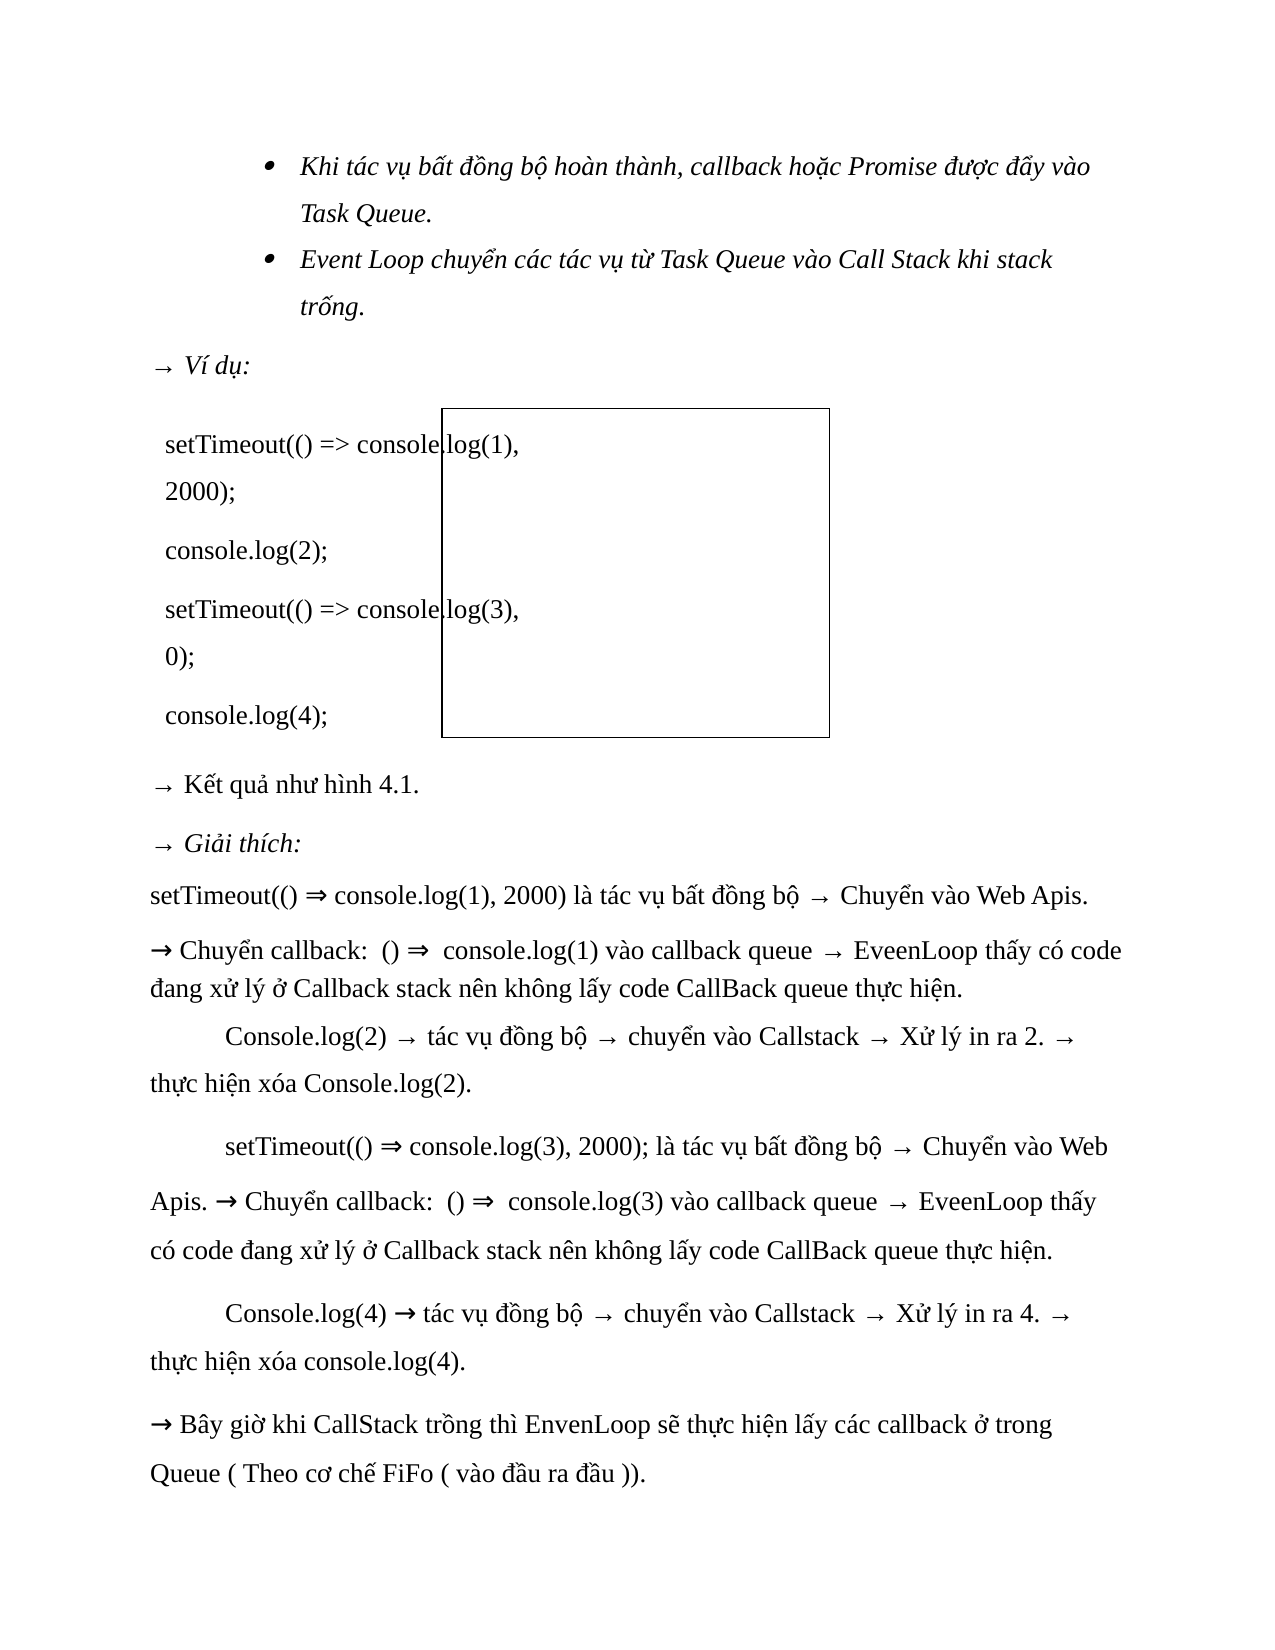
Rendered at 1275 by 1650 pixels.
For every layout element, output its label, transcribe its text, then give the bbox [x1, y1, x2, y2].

text setTimeout(() ⇒ console.log(1), 2000) là tác vụ bất đồng bộ → Chuyển vào Web Apis. [150, 876, 1125, 913]
text → Chuyển callback: () ⇒ console.log(1) vào callback queue → EveenLoop thấy có code đang xử lý ở Callback stack nên không lấy code CallBack queue thực hiện. [150, 931, 1125, 1003]
text → Bây giờ khi CallStack trồng thì EnvenLoop sẽ thực hiện lấy các callback ở trong Queue ( Theo cơ chế FiFo ( vào đầu ra đầu )). [150, 1405, 1125, 1488]
text Console.log(2) → tác vụ đồng bộ → chuyển vào Callstack → Xử lý in ra 2. → thực hiện xóa Console.log(2). [150, 1020, 1125, 1098]
text setTimeout(() ⇒ console.log(3), 2000); là tác vụ bất đồng bộ → Chuyển vào Web Apis. → Chuyển callback: () ⇒ console.log(3) vào callback queue → EveenLoop thấy có code đang xử lý ở Callback stack nên không lấy code CallBack queue thực hiện. [150, 1126, 1125, 1265]
text Console.log(4) → tác vụ đồng bộ → chuyển vào Callstack → Xử lý in ra 4. → thực hiện xóa console.log(4). [150, 1293, 1125, 1377]
text → Giải thích: [150, 828, 1125, 859]
text → Ví dụ: [150, 349, 1125, 381]
list Khi tác vụ bất đồng bộ hoàn thành, callback hoặc Promise được đẩy vào Task Queue. [262, 150, 1125, 228]
list Event Loop chuyển các tác vụ từ Task Queue vào Call Stack khi stack trống. [262, 243, 1125, 321]
text → Kết quả như hình 4.1. [150, 768, 1125, 799]
